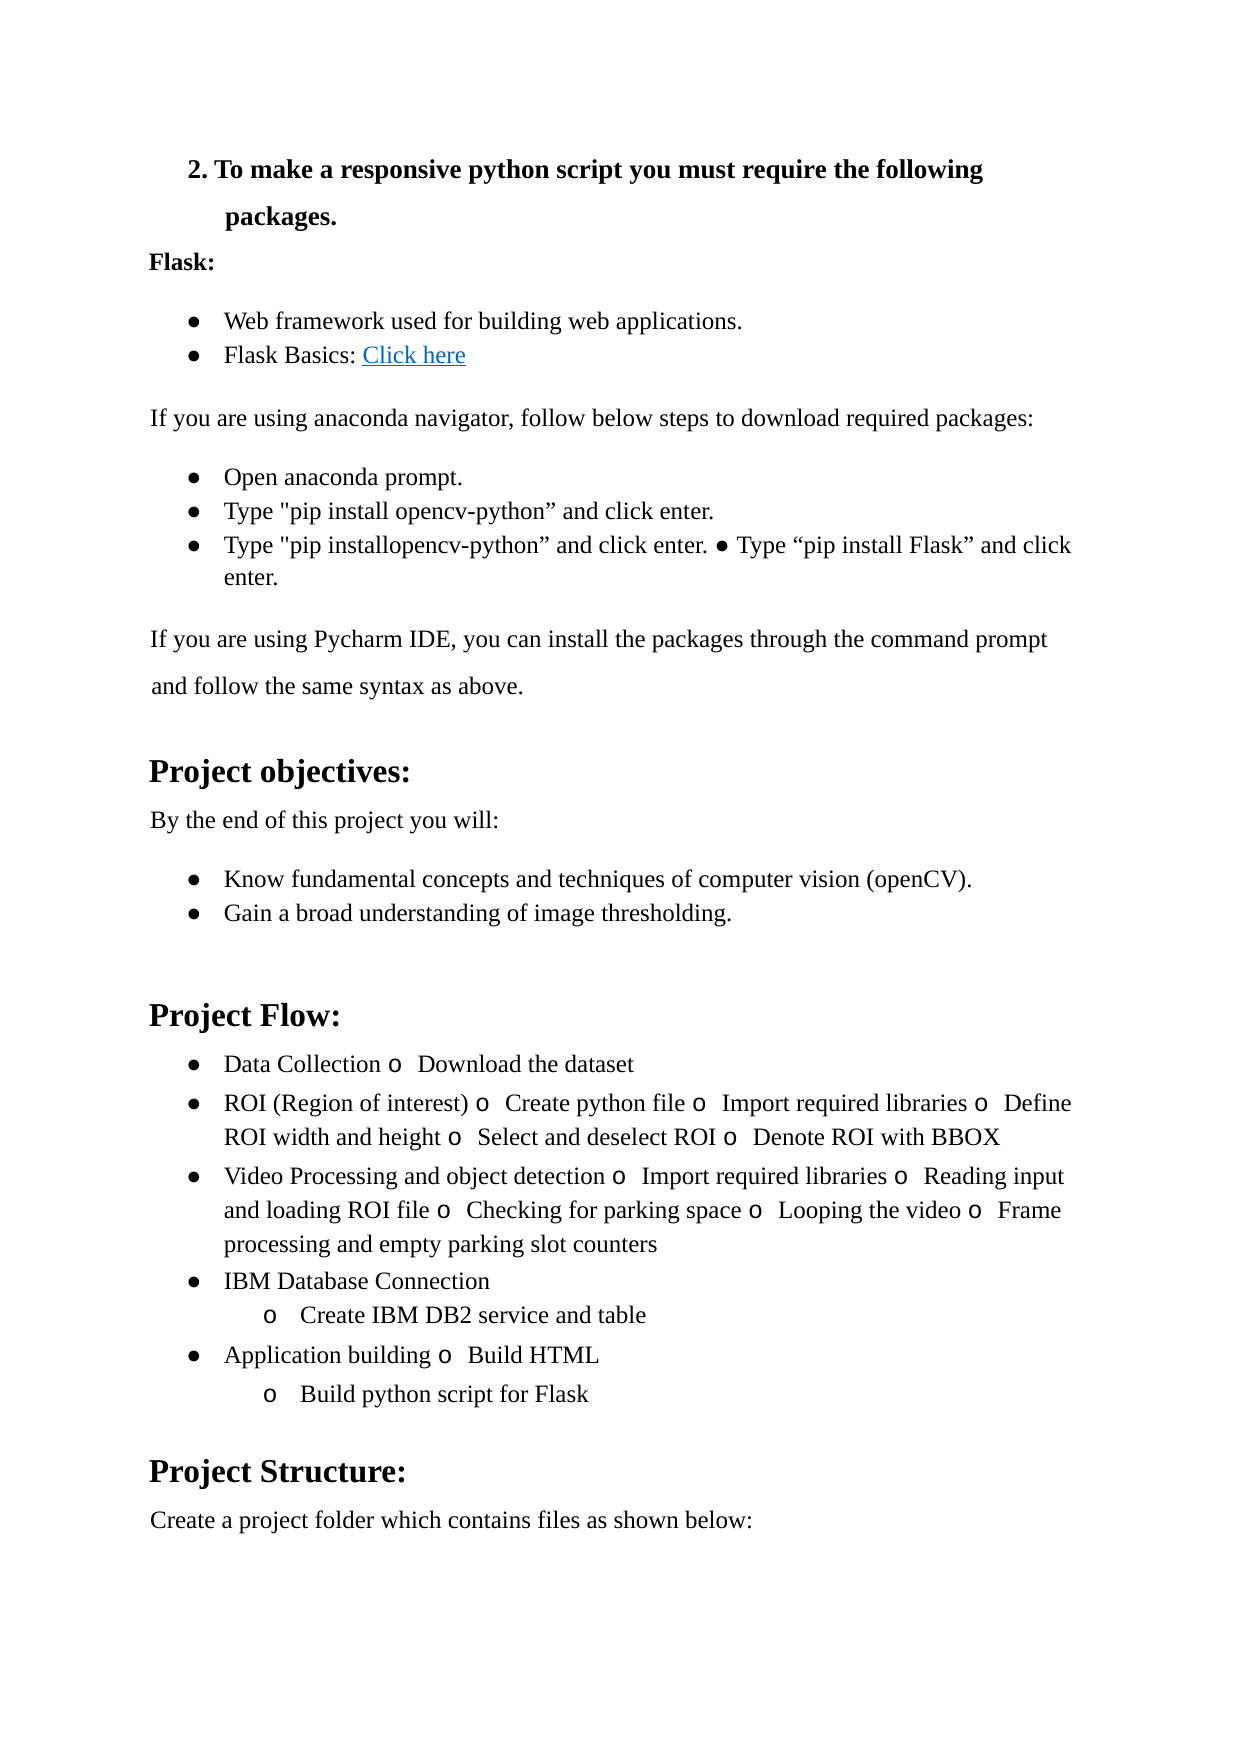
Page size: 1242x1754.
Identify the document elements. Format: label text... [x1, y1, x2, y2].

list ROI (Region of interest) o Create python file o Import required libraries o Define ROI width and height o Select and deselect ROI o Denote ROI with BBOX [186, 1088, 1089, 1153]
list Web framework used for building web applications. [186, 306, 1089, 335]
list Data Collection o Download the dataset [186, 1049, 1089, 1079]
list Application building o Build HTML [186, 1340, 1089, 1371]
list Type "pip install opencv-python” and click enter. [186, 496, 1089, 525]
list Video Processing and object detection o Import required libraries o Reading input and loading ROI file o Checking for parking space o Looping the video o Frame processing and empty parking slot counters [186, 1161, 1089, 1257]
list Type "pip installopencv-python” and click enter. ● Type “pip install Flask” and click enter. [186, 530, 1089, 591]
list IBM Database Connection [186, 1266, 1089, 1294]
text Project objectives: [148, 751, 1090, 790]
text Project Flow: [148, 995, 1090, 1034]
text If you are using anaconda navigator, follow below steps to download required packages: [150, 403, 1089, 432]
list Create IBM DB2 service and table [262, 1300, 1089, 1331]
text Create a project folder which contains files as shown below: [150, 1505, 1089, 1534]
text By the end of this project you will: [150, 805, 1089, 833]
text 2. To make a responsive python script you must require the following packages. [187, 153, 1090, 231]
list Build python script for Flask [262, 1379, 1089, 1410]
list Gain a broad understanding of image thresholding. [186, 898, 1089, 927]
text If you are using Pycharm IDE, you can install the packages through the command prompt and follow the same syntax as above. [150, 624, 1089, 699]
list Flask Basics: Click here [186, 340, 1089, 369]
text Flask: [148, 247, 1090, 276]
list Open anaconda prompt. [186, 462, 1089, 491]
list Know fundamental concepts and techniques of computer vision (openCV). [186, 864, 1089, 893]
text Project Structure: [148, 1452, 1090, 1490]
